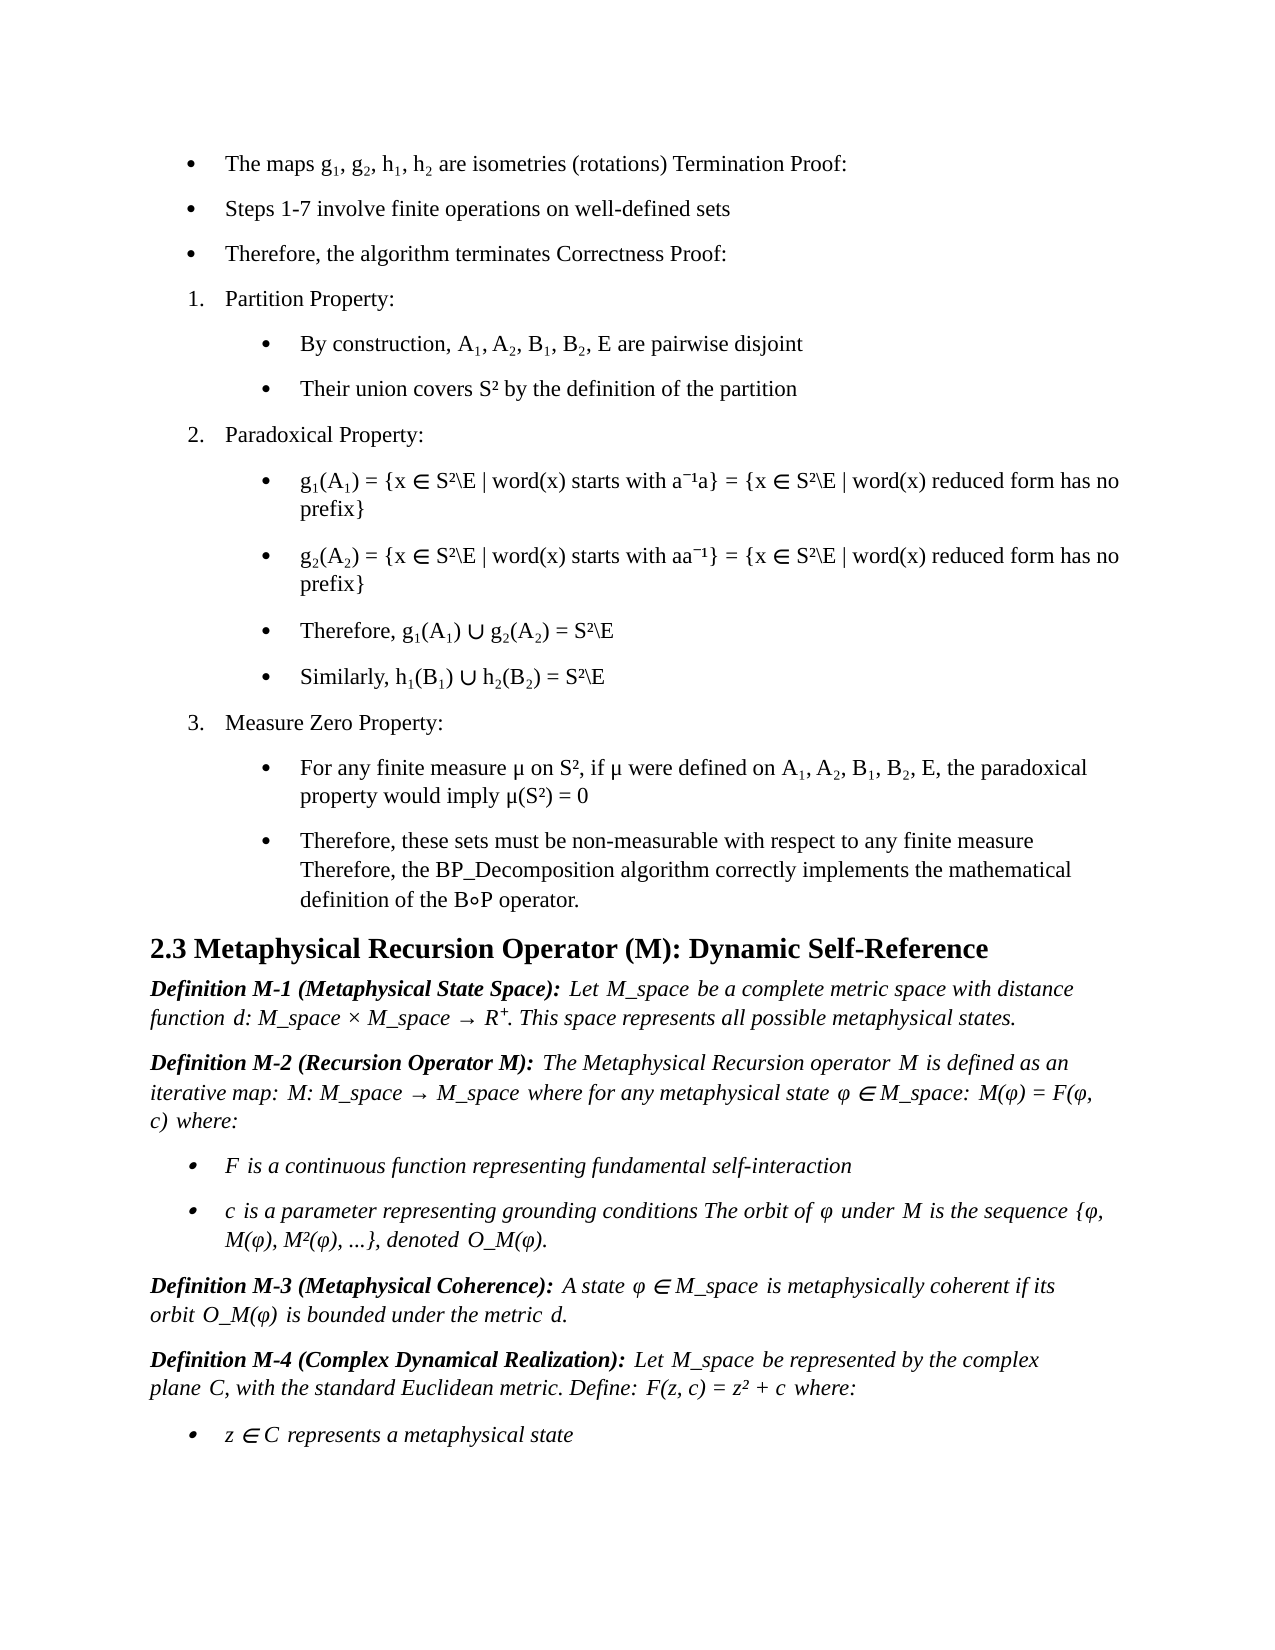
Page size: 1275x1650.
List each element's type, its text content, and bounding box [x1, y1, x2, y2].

list F is a continuous function representing fundamental self-interaction [187, 1152, 1125, 1179]
list Paradoxical Property: [187, 421, 1125, 447]
text Definition M-2 (Recursion Operator M): The Metaphysical Recursion operator M is defined as an iterative map: M: M_space → M_space where for any metaphysical state φ ∈ M_space: M(φ) = F(φ, c) where: [150, 1049, 1125, 1133]
list Therefore, the algorithm terminates Correctness Proof: [187, 240, 1125, 267]
list c is a parameter representing grounding conditions The orbit of φ under M is the sequence {φ, M(φ), M²(φ), ...}, denoted O_M(φ). [187, 1197, 1125, 1252]
list z ∈ C represents a metaphysical state [187, 1419, 1125, 1447]
list For any finite measure μ on S², if μ were defined on A₁, A₂, B₁, B₂, E, the paradoxical property would imply μ(S²) = 0 [262, 754, 1125, 808]
list Similarly, h₁(B₁) ∪ h₂(B₂) = S²\E [262, 662, 1125, 690]
list The maps g₁, g₂, h₁, h₂ are isometries (rotations) Termination Proof: [187, 150, 1125, 176]
list Therefore, g₁(A₁) ∪ g₂(A₂) = S²\E [262, 616, 1125, 643]
list Their union covers S² by the definition of the partition [262, 376, 1125, 402]
subtitle 2.3 Metaphysical Recursion Operator (M): Dynamic Self-Reference [150, 931, 1125, 964]
list g₂(A₂) = {x ∈ S²\E | word(x) starts with aa⁻¹} = {x ∈ S²\E | word(x) reduced form has no prefix} [262, 541, 1125, 597]
text Definition M-3 (Metaphysical Coherence): A state φ ∈ M_space is metaphysically coherent if its orbit O_M(φ) is bounded under the metric d. [150, 1271, 1125, 1327]
text Definition M-4 (Complex Dynamical Realization): Let M_space be represented by the complex plane C, with the standard Euclidean metric. Define: F(z, c) = z² + c where: [150, 1346, 1125, 1401]
list Steps 1-7 involve finite operations on well-defined sets [187, 195, 1125, 221]
list g₁(A₁) = {x ∈ S²\E | word(x) starts with a⁻¹a} = {x ∈ S²\E | word(x) reduced form has no prefix} [262, 466, 1125, 522]
list Therefore, these sets must be non-measurable with respect to any finite measure Therefore, the BP_Decomposition algorithm correctly implements the mathematical definition of the B∘P operator. [262, 827, 1125, 912]
list Measure Zero Property: [187, 709, 1125, 735]
text Definition M-1 (Metaphysical State Space): Let M_space be a complete metric space with distance function d: M_space × M_space → R⁺. This space represents all possible metaphysical states. [150, 975, 1125, 1030]
list Partition Property: [187, 285, 1125, 312]
list By construction, A₁, A₂, B₁, B₂, E are pairwise disjoint [262, 330, 1125, 357]
